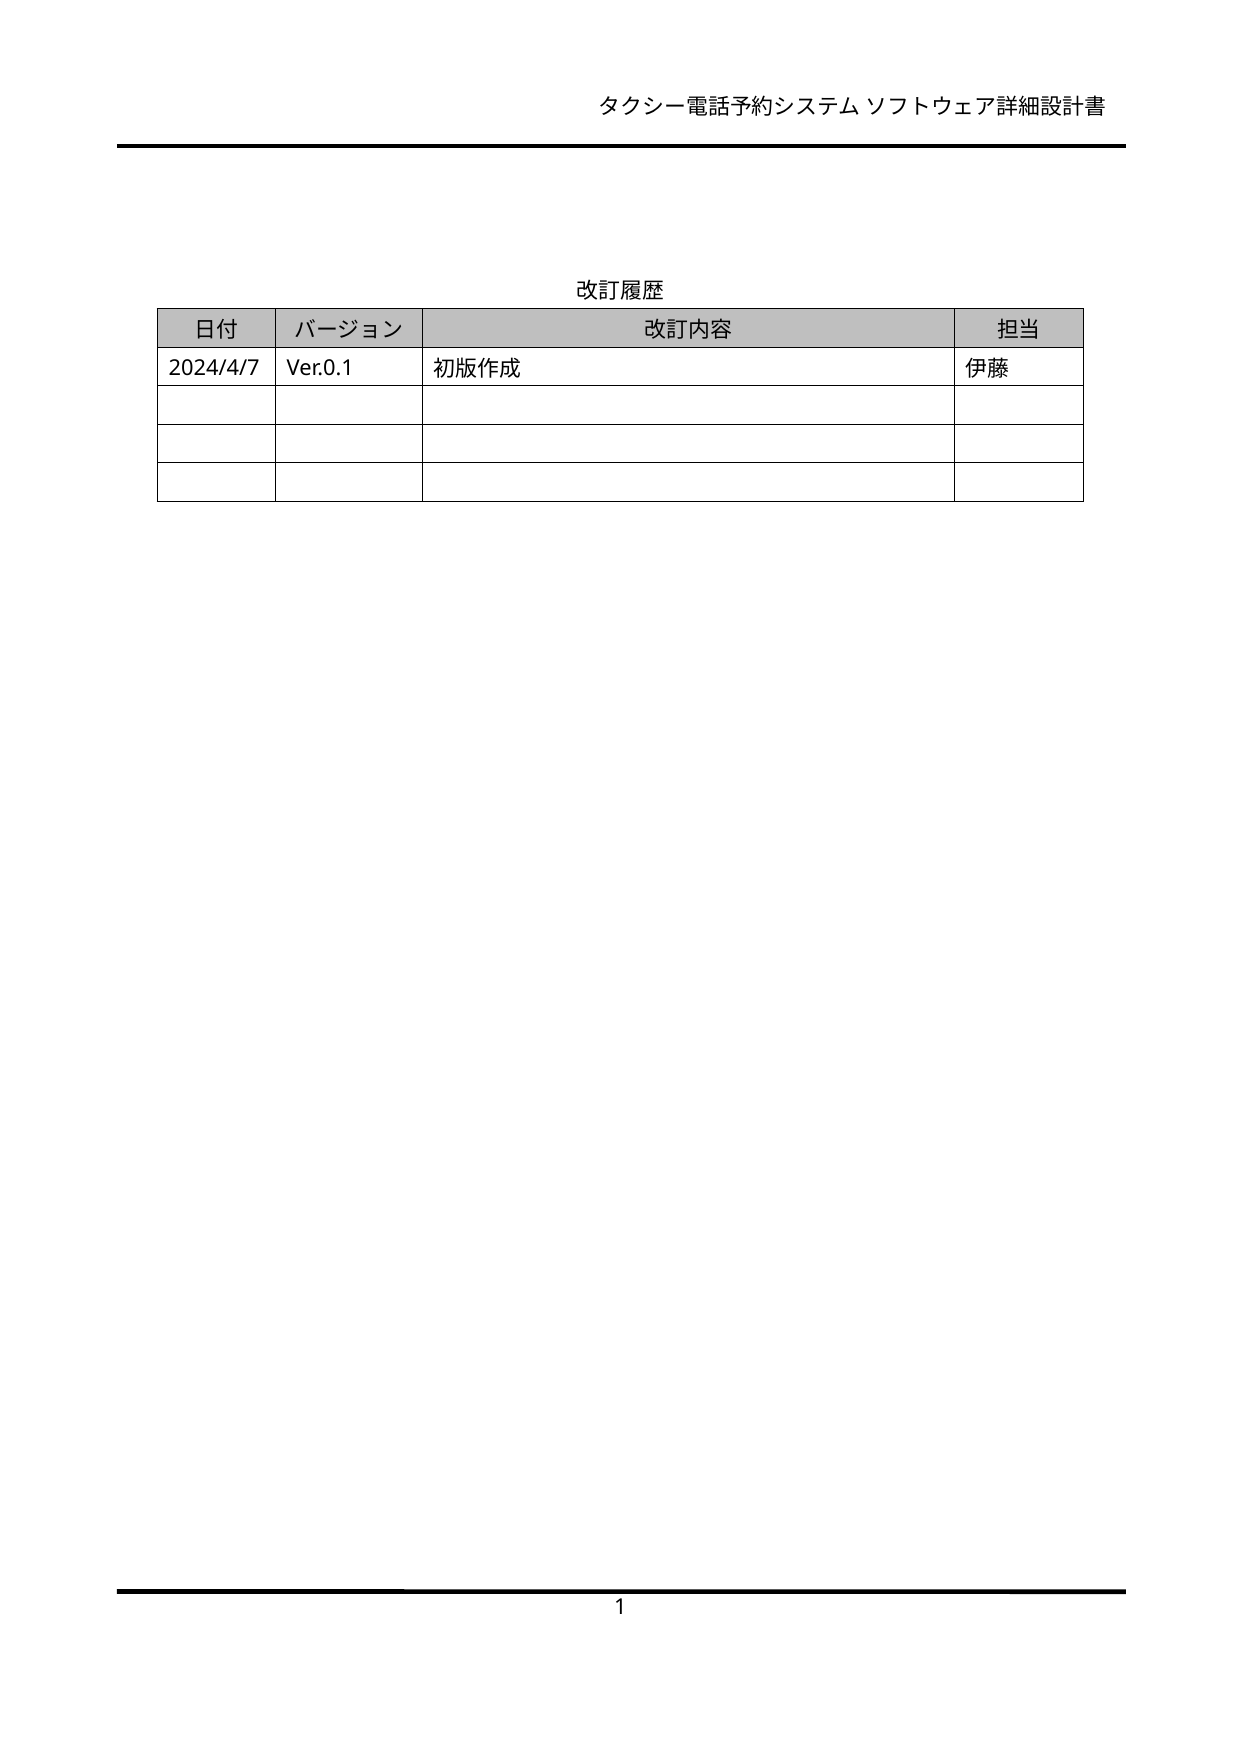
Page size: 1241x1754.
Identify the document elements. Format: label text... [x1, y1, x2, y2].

table_cell [276, 425, 422, 462]
table_cell 伊藤 [955, 348, 1083, 385]
table_cell [158, 463, 275, 501]
table_cell [955, 386, 1083, 424]
table_header 日付 [158, 309, 275, 347]
table_cell Ver.0.1 [276, 348, 422, 385]
table_cell [158, 386, 275, 424]
table_header バージョン [276, 309, 422, 347]
table_cell [955, 463, 1083, 501]
table_cell [423, 386, 954, 424]
table_cell [423, 425, 954, 462]
table_cell [276, 463, 422, 501]
table_cell 初版作成 [423, 348, 954, 385]
table_cell [955, 425, 1083, 462]
table_cell [158, 425, 275, 462]
table_cell 2024/4/7 [158, 348, 275, 385]
text 改訂履歴 [112, 271, 1128, 308]
table_cell [276, 386, 422, 424]
table_header 改訂内容 [423, 309, 954, 347]
table_cell [423, 463, 954, 501]
table_header 担当 [955, 309, 1083, 347]
